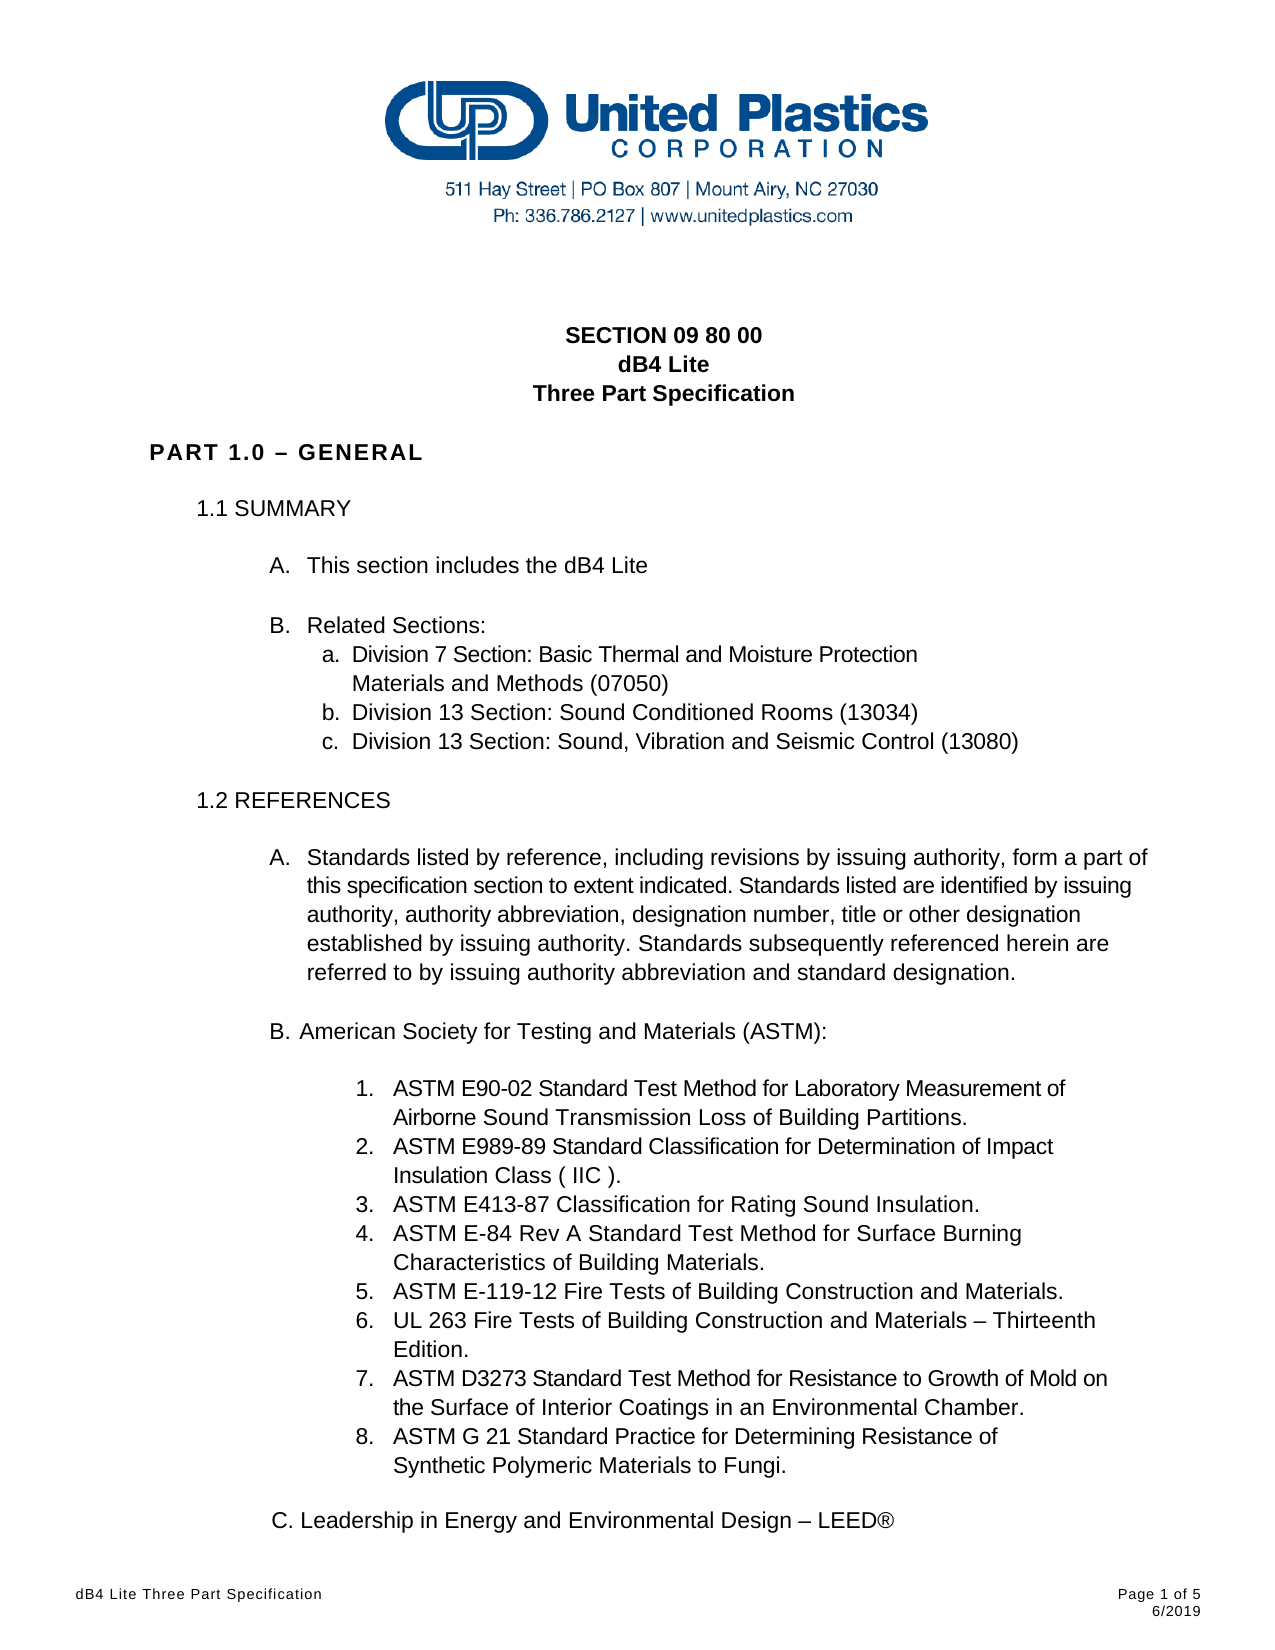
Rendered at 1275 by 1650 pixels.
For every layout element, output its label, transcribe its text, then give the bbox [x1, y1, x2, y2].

list This section includes the dB4 Lite [269, 552, 1178, 578]
list ASTM G 21 Standard Practice for Determining Resistance of Synthetic Polymeric Materials to Fungi. [355, 1423, 1081, 1478]
list ASTM E-119-12 Fire Tests of Building Construction and Materials. [355, 1278, 1178, 1304]
list ASTM D3273 Standard Test Method for Resistance to Growth of Mold on the Surface of Interior Coatings in an Environmental Chamber. [355, 1365, 1141, 1420]
list ASTM E-84 Rev A Standard Test Method for Surface Burning Characteristics of Building Materials. [355, 1220, 1141, 1275]
list Division 13 Section: Sound Conditioned Rooms (13034) [322, 699, 953, 726]
picture [364, 61, 961, 237]
list Division 13 Section: Sound, Vibration and Seismic Control (13080) [322, 728, 1036, 754]
list Related Sections: [269, 612, 1178, 638]
list ASTM E989-89 Standard Classification for Determination of Impact Insulation Class ( IIC ). [355, 1133, 1148, 1188]
list American Society for Testing and Materials (ASTM): [269, 1018, 1178, 1045]
text PART 1.0 – GENERAL [149, 438, 1178, 465]
list Division 7 Section: Basic Thermal and Moisture Protection Materials and Methods (07050) [322, 641, 953, 697]
text 1.1 SUMMARY [196, 495, 1178, 522]
text SECTION 09 80 00 dB4 Lite Three Part Specification [149, 322, 1178, 406]
list UL 263 Fire Tests of Building Construction and Materials – Thirteenth Edition. [355, 1307, 1178, 1362]
text C. Leadership in Energy and Environmental Design – LEED® [149, 1507, 1178, 1534]
list ASTM E90-02 Standard Test Method for Laboratory Measurement of Airborne Sound Transmission Loss of Building Partitions. [355, 1075, 1148, 1131]
text 1.2 REFERENCES [196, 787, 1178, 813]
list Standards listed by reference, including revisions by issuing authority, form a part of this specification section to extent indicated. Standards listed are identified by issuing authority, authority abbreviation, designation number, title or other designation established by issuing authority. Standards subsequently referenced herein are referred to by issuing authority abbreviation and standard designation. [269, 843, 1178, 986]
list ASTM E413-87 Classification for Rating Sound Insulation. [355, 1191, 1178, 1217]
